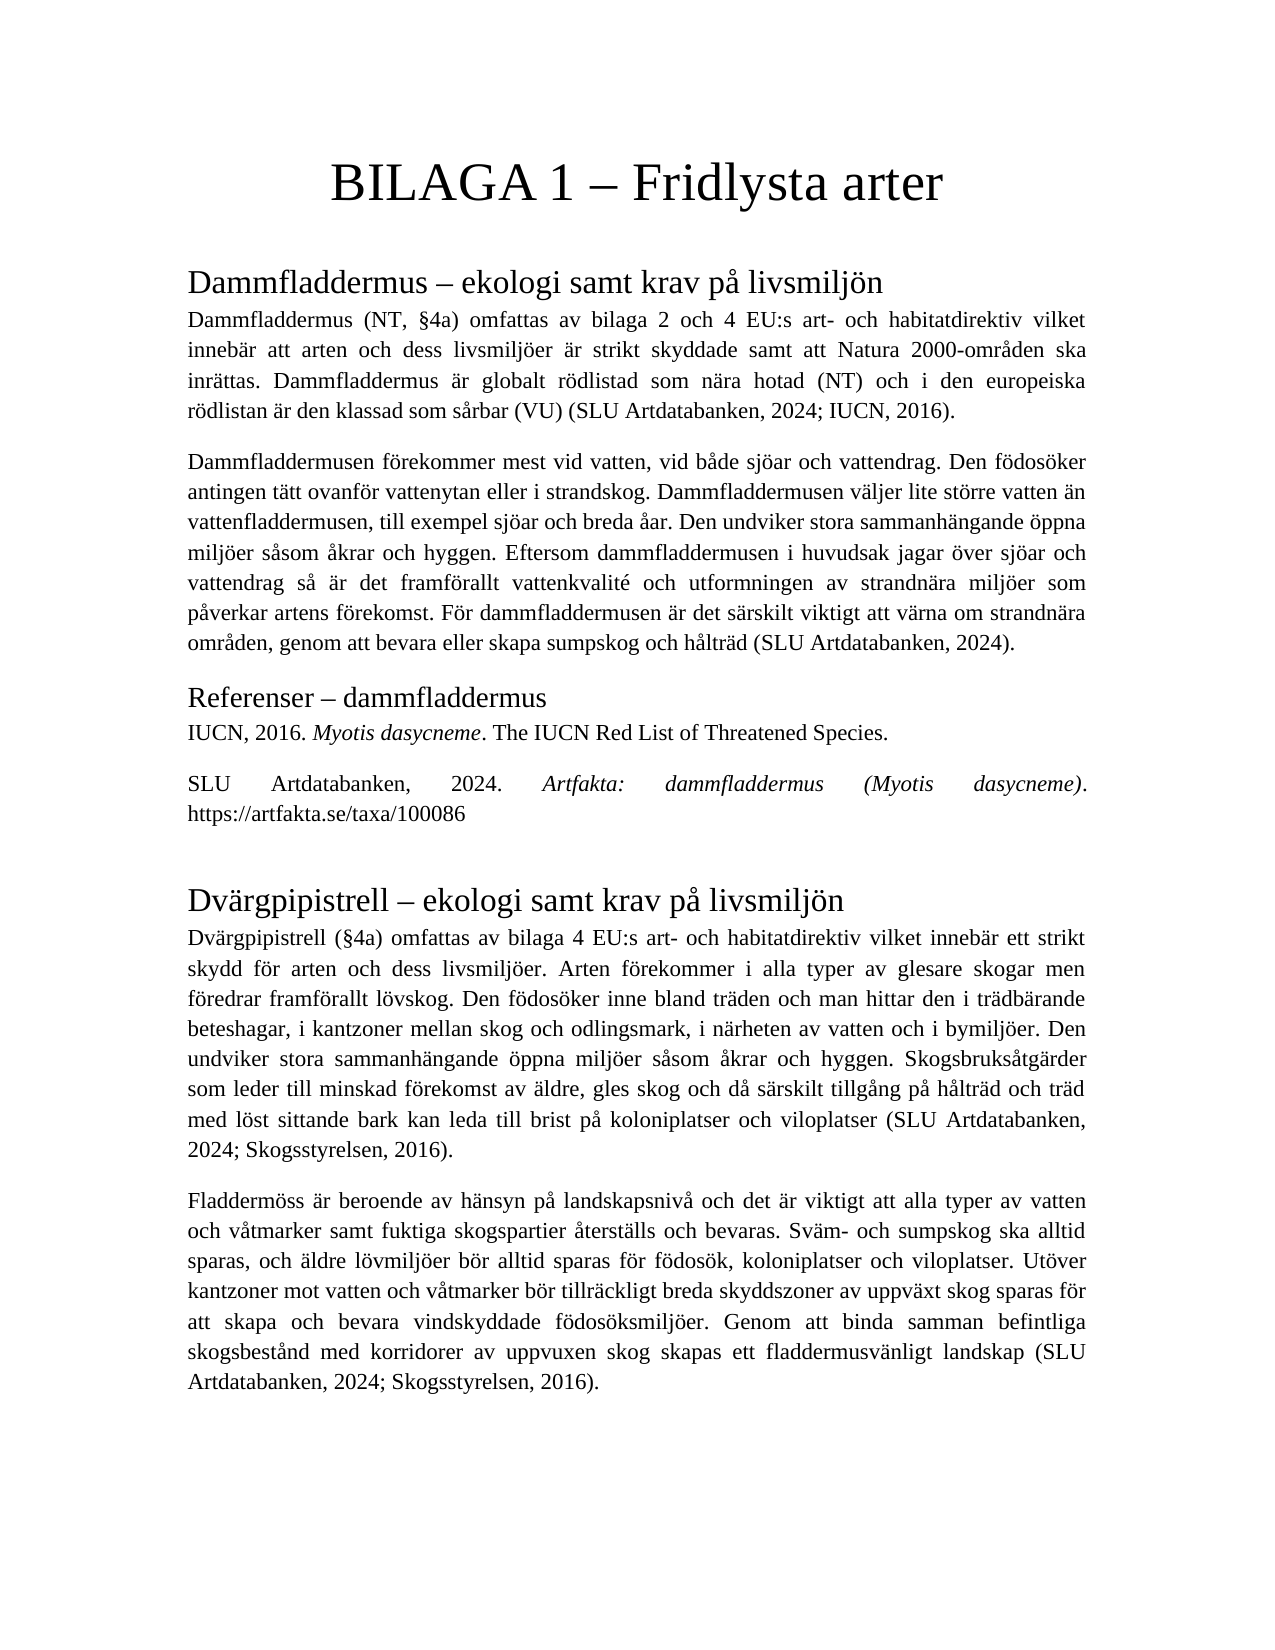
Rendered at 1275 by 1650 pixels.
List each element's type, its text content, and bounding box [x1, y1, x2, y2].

text Dvärgpipistrell (§4a) omfattas av bilaga 4 EU:s art- och habitatdirektiv vilket innebär ett strikt skydd för arten och dess livsmiljöer. Arten förekommer i alla typer av glesare skogar men föredrar framförallt lövskog. Den födosöker inne bland träden och man hittar den i trädbärande beteshagar, i kantzoner mellan skog och odlingsmark, i närheten av vatten och i bymiljöer. Den undviker stora sammanhängande öppna miljöer såsom åkrar och hyggen. Skogsbruksåtgärder som leder till minskad förekomst av äldre, gles skog och då särskilt tillgång på hålträd och träd med löst sittande bark kan leda till brist på koloniplatser och viloplatser (SLU Artdatabanken, 2024; Skogsstyrelsen, 2016). [187, 924, 1087, 1162]
subtitle Dammfladdermus – ekologi samt krav på livsmiljön [187, 262, 1087, 301]
text IUCN, 2016. Myotis dasycneme. The IUCN Red List of Threatened Species. [187, 719, 1087, 745]
subtitle Dvärgpipistrell – ekologi samt krav på livsmiljön [187, 880, 1087, 919]
text Fladdermöss är beroende av hänsyn på landskapsnivå och det är viktigt att alla typer av vatten och våtmarker samt fuktiga skogspartier återställs och bevaras. Sväm- och sumpskog ska alltid sparas, och äldre lövmiljöer bör alltid sparas för födosök, koloniplatser och viloplatser. Utöver kantzoner mot vatten och våtmarker bör tillräckligt breda skyddszoner av uppväxt skog sparas för att skapa och bevara vindskyddade födosöksmiljöer. Genom att binda samman befintliga skogsbestånd med korridorer av uppvuxen skog skapas ett fladdermusvänligt landskap (SLU Artdatabanken, 2024; Skogsstyrelsen, 2016). [187, 1187, 1087, 1394]
text SLU Artdatabanken, 2024. Artfakta: dammfladdermus (Myotis dasycneme). https://artfakta.se/taxa/100086 [187, 770, 1087, 826]
text Dammfladdermusen förekommer mest vid vatten, vid både sjöar och vattendrag. Den födosöker antingen tätt ovanför vattenytan eller i strandskog. Dammfladdermusen väljer lite större vatten än vattenfladdermusen, till exempel sjöar och breda åar. Den undviker stora sammanhängande öppna miljöer såsom åkrar och hyggen. Eftersom dammfladdermusen i huvudsak jagar över sjöar och vattendrag så är det framförallt vattenkvalité och utformningen av strandnära miljöer som påverkar artens förekomst. För dammfladdermusen är det särskilt viktigt att värna om strandnära områden, genom att bevara eller skapa sumpskog och hålträd (SLU Artdatabanken, 2024). [187, 448, 1087, 656]
text Dammfladdermus (NT, §4a) omfattas av bilaga 2 och 4 EU:s art- och habitatdirektiv vilket innebär att arten och dess livsmiljöer är strikt skyddade samt att Natura 2000-områden ska inrättas. Dammfladdermus är globalt rödlistad som nära hotad (NT) och i den europeiska rödlistan är den klassad som sårbar (VU) (SLU Artdatabanken, 2024; IUCN, 2016). [187, 306, 1087, 423]
title BILAGA 1 – Fridlysta arter [187, 150, 1087, 212]
subtitle Referenser – dammfladdermus [187, 680, 1087, 714]
